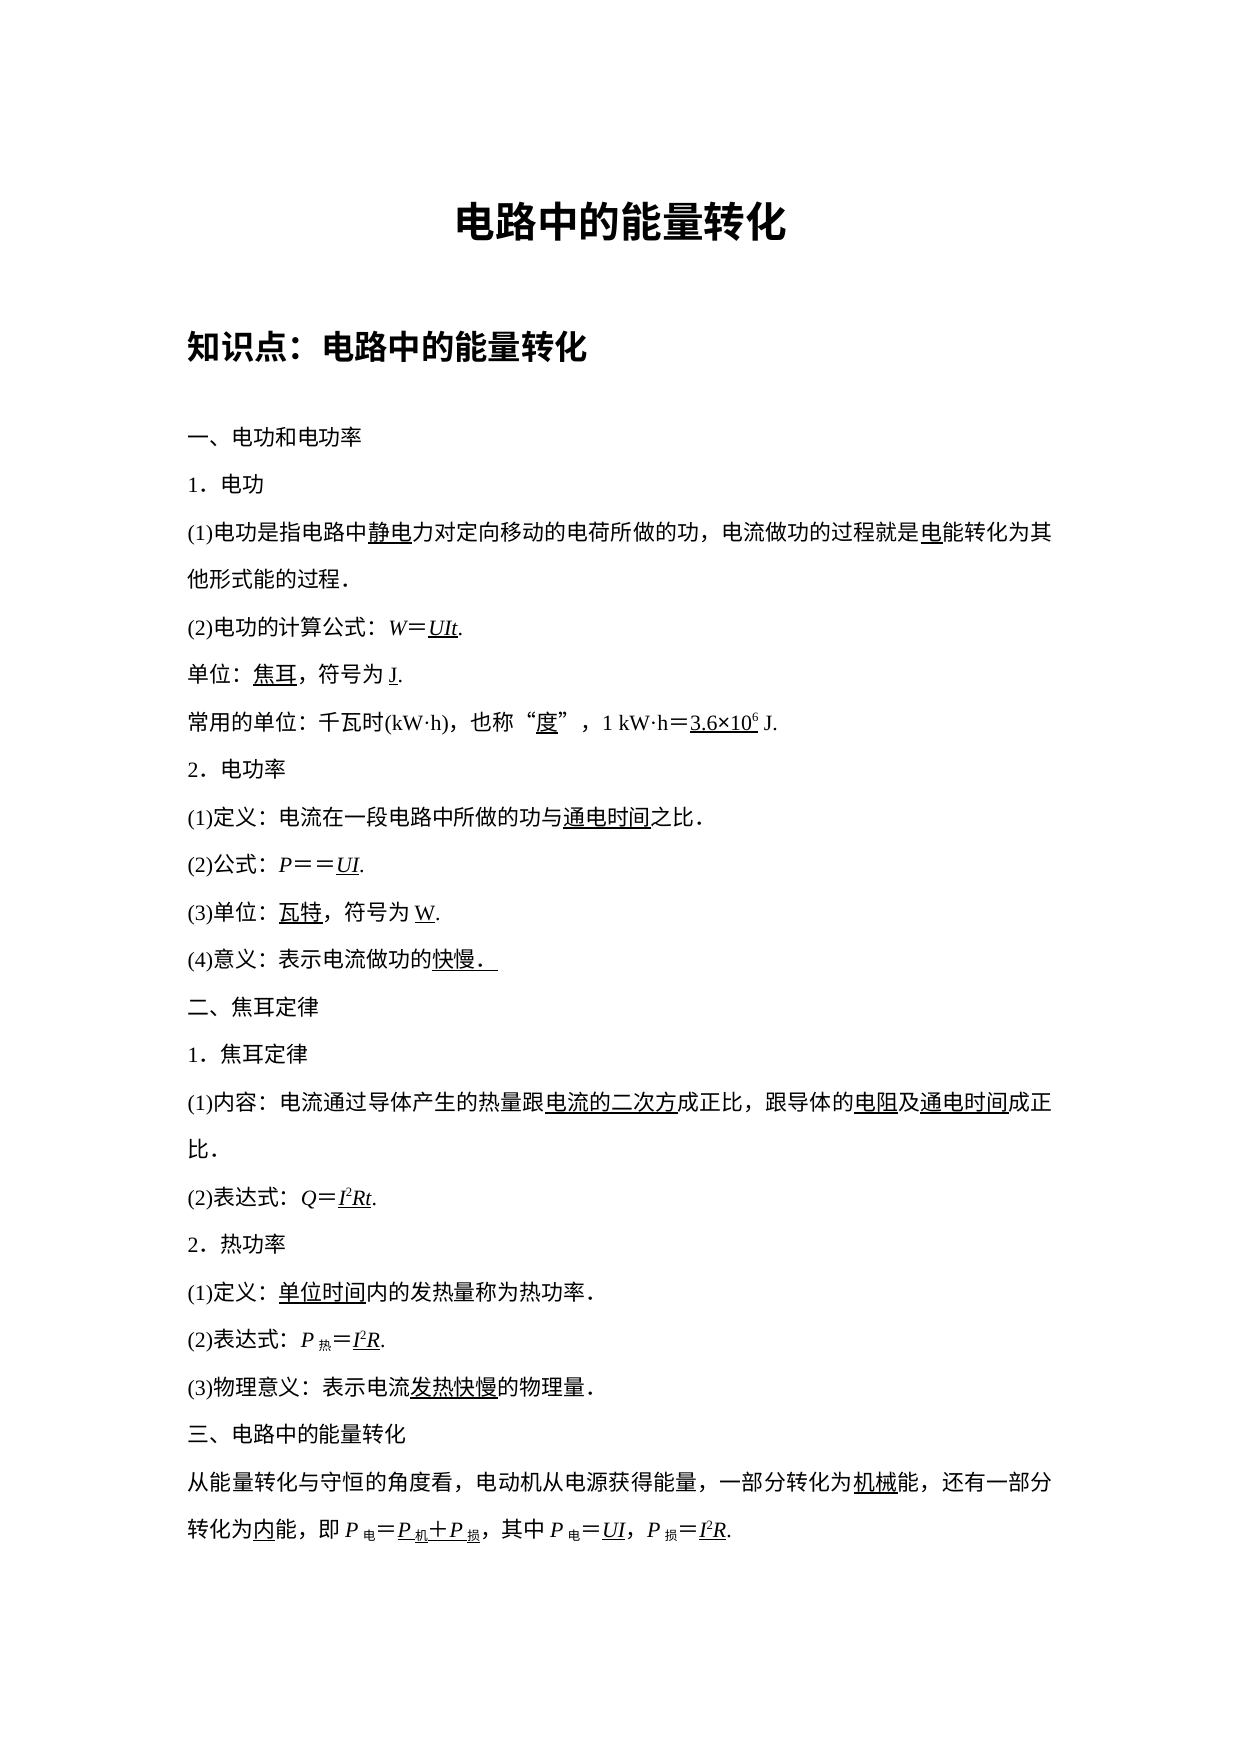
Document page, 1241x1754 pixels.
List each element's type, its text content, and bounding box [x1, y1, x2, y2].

text (2)公式：P＝＝UI. [187, 847, 1053, 879]
text 2．电功率 [187, 752, 1053, 784]
text (1)电功是指电路中静电力对定向移动的电荷所做的功，电流做功的过程就是电能转化为其他形式能的过程． [187, 515, 1053, 594]
text (2)表达式：P热＝I2R. [187, 1322, 1053, 1354]
text (2)电功的计算公式：W＝UIt. [187, 610, 1053, 641]
text 2．热功率 [187, 1227, 1053, 1259]
subtitle 知识点：电路中的能量转化 [187, 320, 1053, 369]
subtitle 电路中的能量转化 [187, 189, 1053, 249]
text 三、电路中的能量转化 [187, 1417, 1053, 1449]
text (2)表达式：Q＝I2Rt. [187, 1180, 1053, 1212]
text 一、电功和电功率 [187, 420, 1053, 451]
text (1)定义：单位时间内的发热量称为热功率． [187, 1275, 1053, 1307]
text 二、焦耳定律 [187, 990, 1053, 1022]
text 1．电功 [187, 467, 1053, 499]
text 常用的单位：千瓦时(kW·h)，也称“度”，1 kW·h＝3.6×106 J. [187, 705, 1053, 737]
text (4)意义：表示电流做功的快慢． [187, 942, 1053, 974]
text (1)内容：电流通过导体产生的热量跟电流的二次方成正比，跟导体的电阻及通电时间成正比． [187, 1085, 1053, 1164]
text 从能量转化与守恒的角度看，电动机从电源获得能量，一部分转化为机械能，还有一部分转化为内能，即P电＝P机＋P损，其中P电＝UI，P损＝I2R. [187, 1465, 1053, 1544]
text (3)单位：瓦特，符号为W. [187, 895, 1053, 927]
text 单位：焦耳，符号为J. [187, 657, 1053, 689]
text 1．焦耳定律 [187, 1037, 1053, 1069]
text (1)定义：电流在一段电路中所做的功与通电时间之比． [187, 800, 1053, 832]
text (3)物理意义：表示电流发热快慢的物理量． [187, 1370, 1053, 1402]
